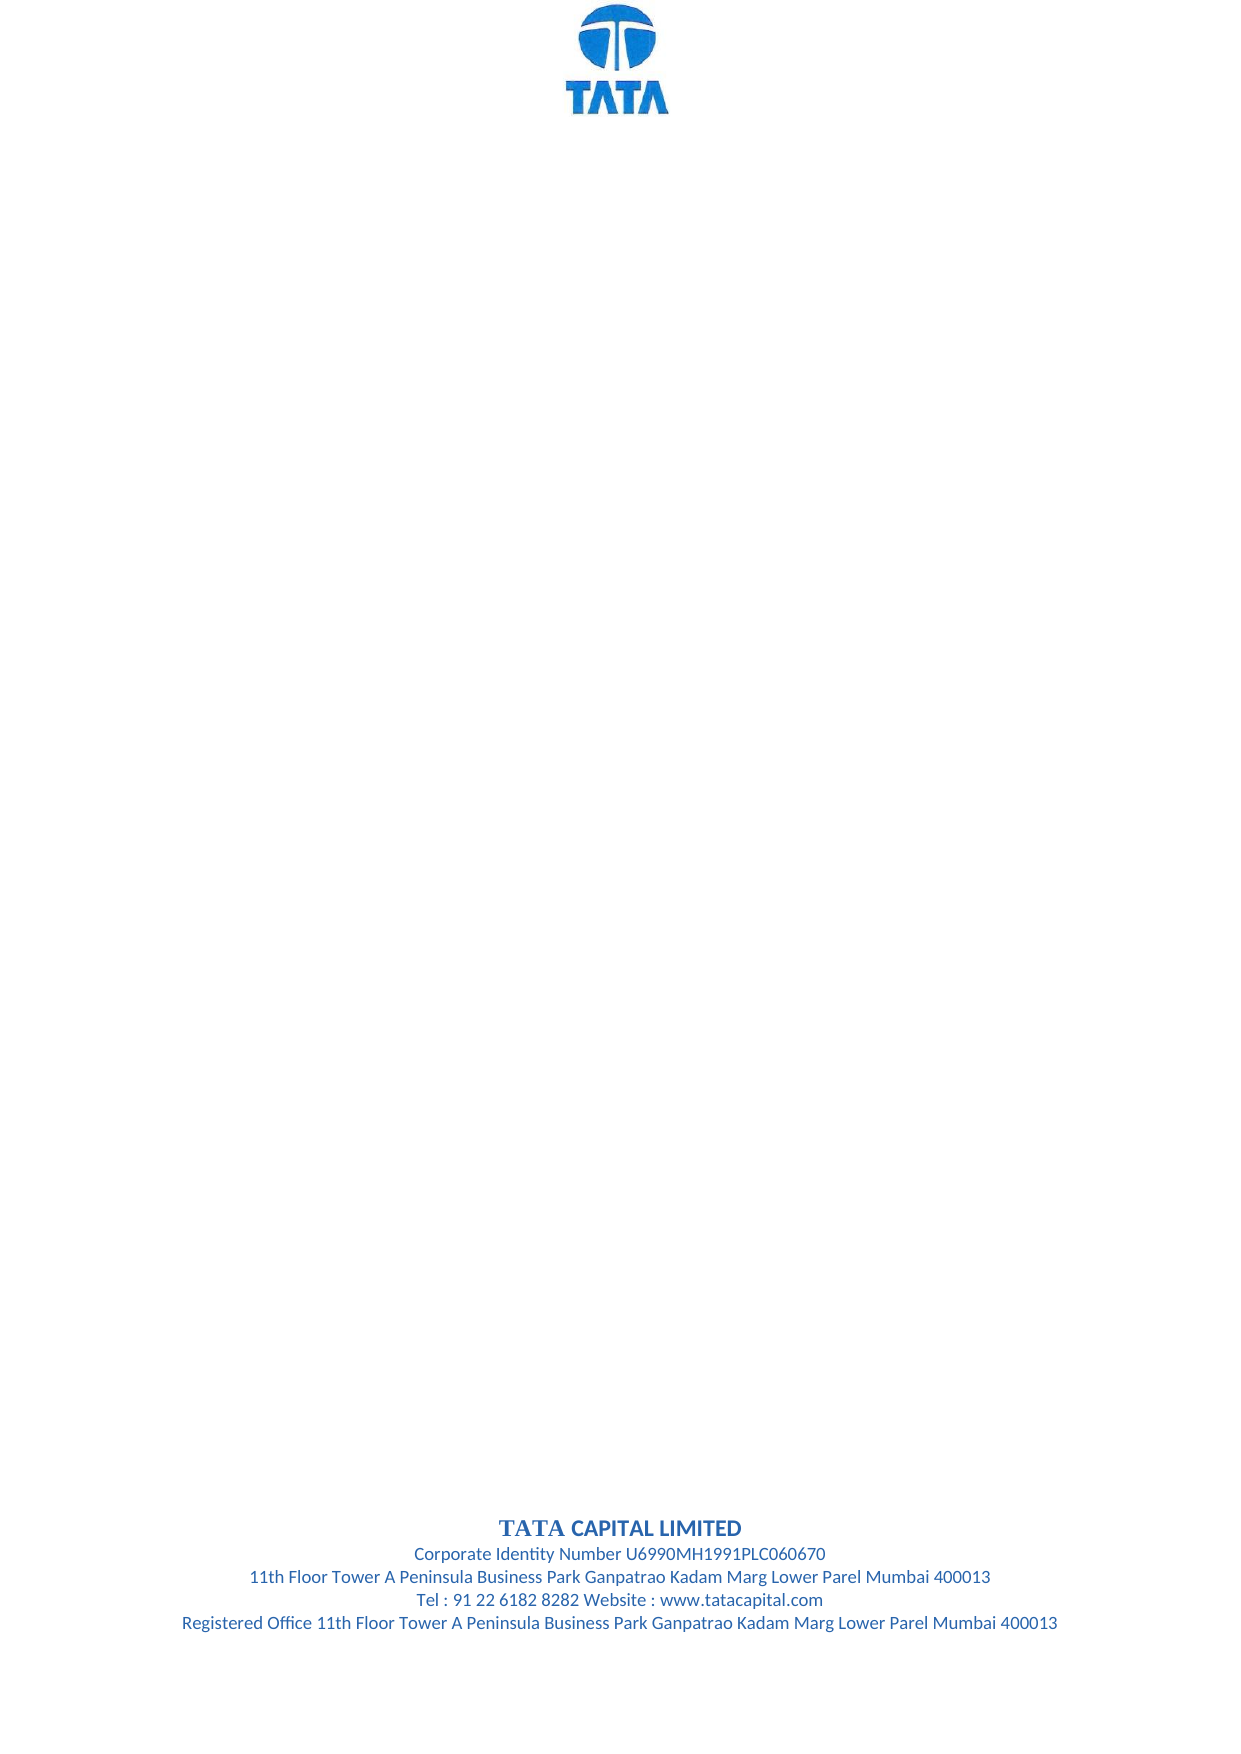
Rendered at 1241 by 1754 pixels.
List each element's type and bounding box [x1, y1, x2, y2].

picture [562, 0, 671, 117]
